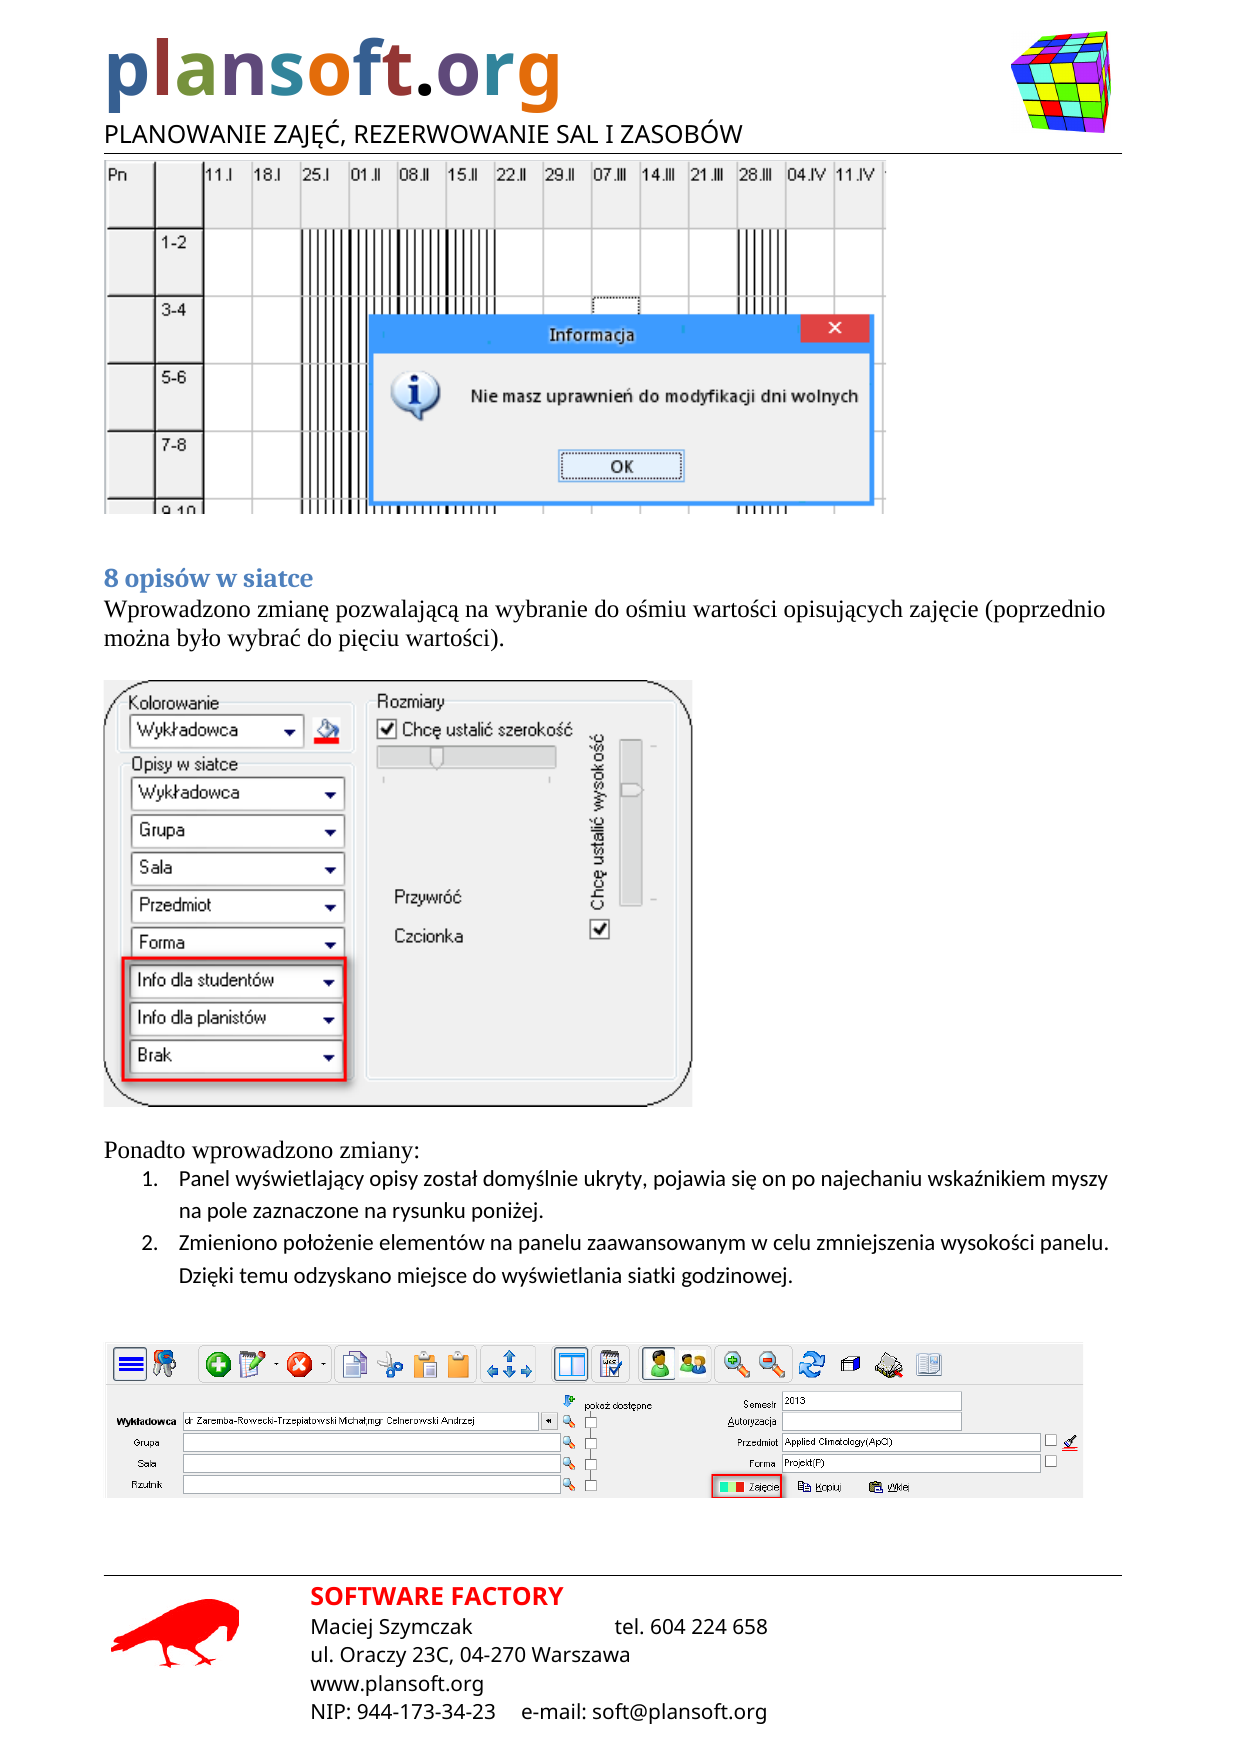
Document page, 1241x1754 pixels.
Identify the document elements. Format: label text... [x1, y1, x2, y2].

subtitle 8 opisów w siatce [103, 563, 1122, 594]
text Wprowadzono zmianę pozwalającą na wybranie do ośmiu wartości opisujących zajęcie (poprzednio można było wybrać do pięciu wartości). [103, 594, 1122, 651]
list Zmieniono położenie elementów na panelu zaawansowanym w celu zmniejszenia wysokości panelu. Dzięki temu odzyskano miejsce do wyświetlania siatki godzinowej. [141, 1228, 1122, 1289]
picture [103, 1342, 1084, 1498]
picture [103, 160, 887, 514]
picture [1011, 31, 1111, 133]
list Panel wyświetlający opisy został domyślnie ukryty, pojawia się on po najechaniu wskaźnikiem myszy na pole zaznaczone na rysunku poniżej. [141, 1164, 1122, 1224]
picture [111, 1599, 239, 1668]
picture [103, 680, 693, 1107]
text Ponadto wprowadzono zmiany: [103, 1135, 1122, 1164]
